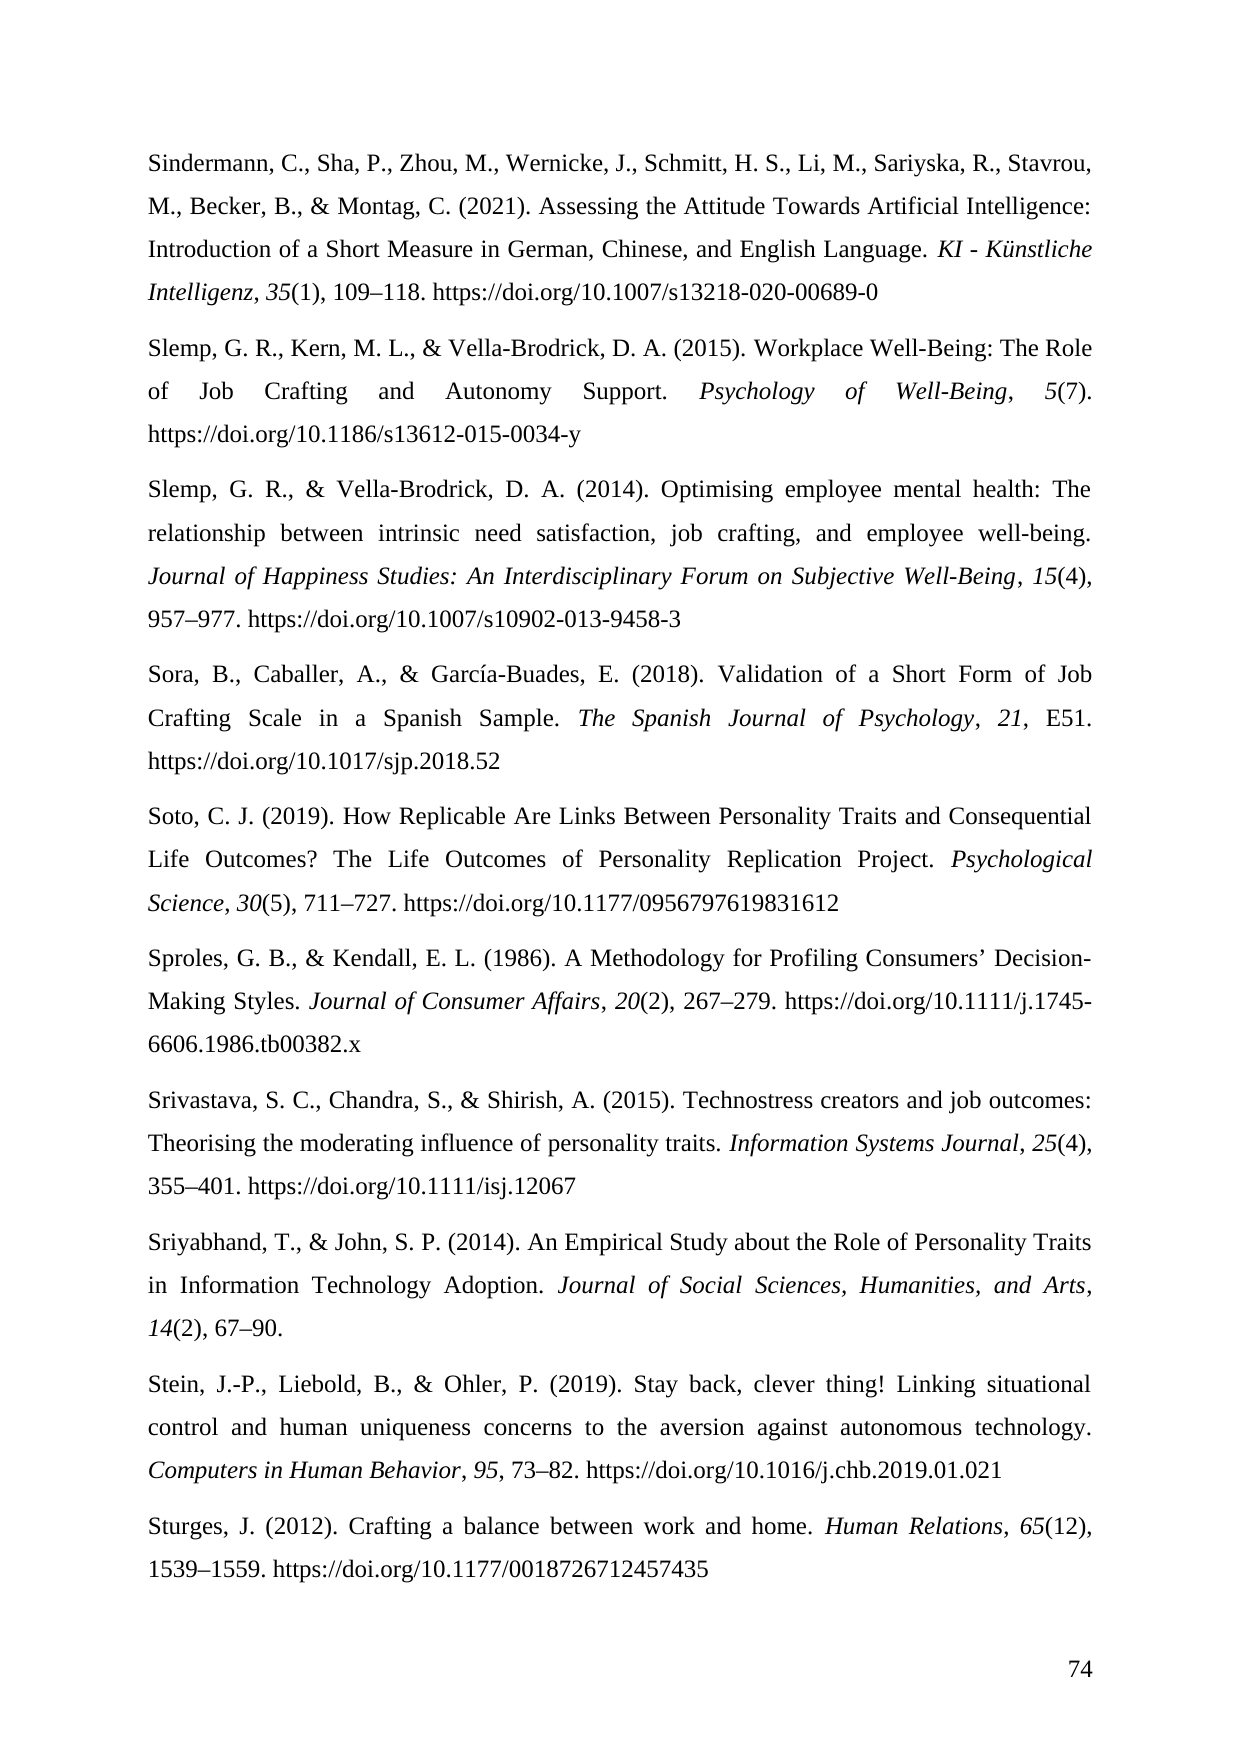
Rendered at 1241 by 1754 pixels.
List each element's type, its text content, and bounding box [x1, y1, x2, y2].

text Sindermann, C., Sha, P., Zhou, M., Wernicke, J., Schmitt, H. S., Li, M., Sariyska, R., Stavrou, M., Becker, B., & Montag, C. (2021). Assessing the Attitude Towards Artificial Intelligence: Introduction of a Short Measure in German, Chinese, and English Language. KI - Künstliche Intelligenz, 35(1), 109–118. https://doi.org/10.1007/s13218-020-00689-0 [148, 148, 1092, 306]
text Sora, B., Caballer, A., & García-Buades, E. (2018). Validation of a Short Form of Job Crafting Scale in a Spanish Sample. The Spanish Journal of Psychology, 21, E51. https://doi.org/10.1017/sjp.2018.52 [148, 659, 1092, 774]
text Sturges, J. (2012). Crafting a balance between work and home. Human Relations, 65(12), 1539–1559. https://doi.org/10.1177/0018726712457435 [148, 1511, 1092, 1583]
text Slemp, G. R., Kern, M. L., & Vella-Brodrick, D. A. (2015). Workplace Well-Being: The Role of Job Crafting and Autonomy Support. Psychology of Well-Being, 5(7). https://doi.org/10.1186/s13612-015-0034-y [148, 333, 1092, 448]
text Stein, J.-P., Liebold, B., & Ohler, P. (2019). Stay back, clever thing! Linking situational control and human uniqueness concerns to the aversion against autonomous technology. Computers in Human Behavior, 95, 73–82. https://doi.org/10.1016/j.chb.2019.01.021 [148, 1369, 1092, 1484]
text Soto, C. J. (2019). How Replicable Are Links Between Personality Traits and Consequential Life Outcomes? The Life Outcomes of Personality Replication Project. Psychological Science, 30(5), 711–727. https://doi.org/10.1177/0956797619831612 [148, 801, 1092, 916]
text Srivastava, S. C., Chandra, S., & Shirish, A. (2015). Technostress creators and job outcomes: Theorising the moderating influence of personality traits. Information Systems Journal, 25(4), 355–401. https://doi.org/10.1111/isj.12067 [148, 1085, 1092, 1200]
text Sproles, G. B., & Kendall, E. L. (1986). A Methodology for Profiling Consumers’ Decision-Making Styles. Journal of Consumer Affairs, 20(2), 267–279. https://doi.org/10.1111/j.1745-6606.1986.tb00382.x [148, 943, 1092, 1058]
text Slemp, G. R., & Vella-Brodrick, D. A. (2014). Optimising employee mental health: The relationship between intrinsic need satisfaction, job crafting, and employee well-being. Journal of Happiness Studies: An Interdisciplinary Forum on Subjective Well-Being, 15(4), 957–977. https://doi.org/10.1007/s10902-013-9458-3 [148, 474, 1092, 633]
text Sriyabhand, T., & John, S. P. (2014). An Empirical Study about the Role of Personality Traits in Information Technology Adoption. Journal of Social Sciences, Humanities, and Arts, 14(2), 67–90. [148, 1227, 1092, 1342]
